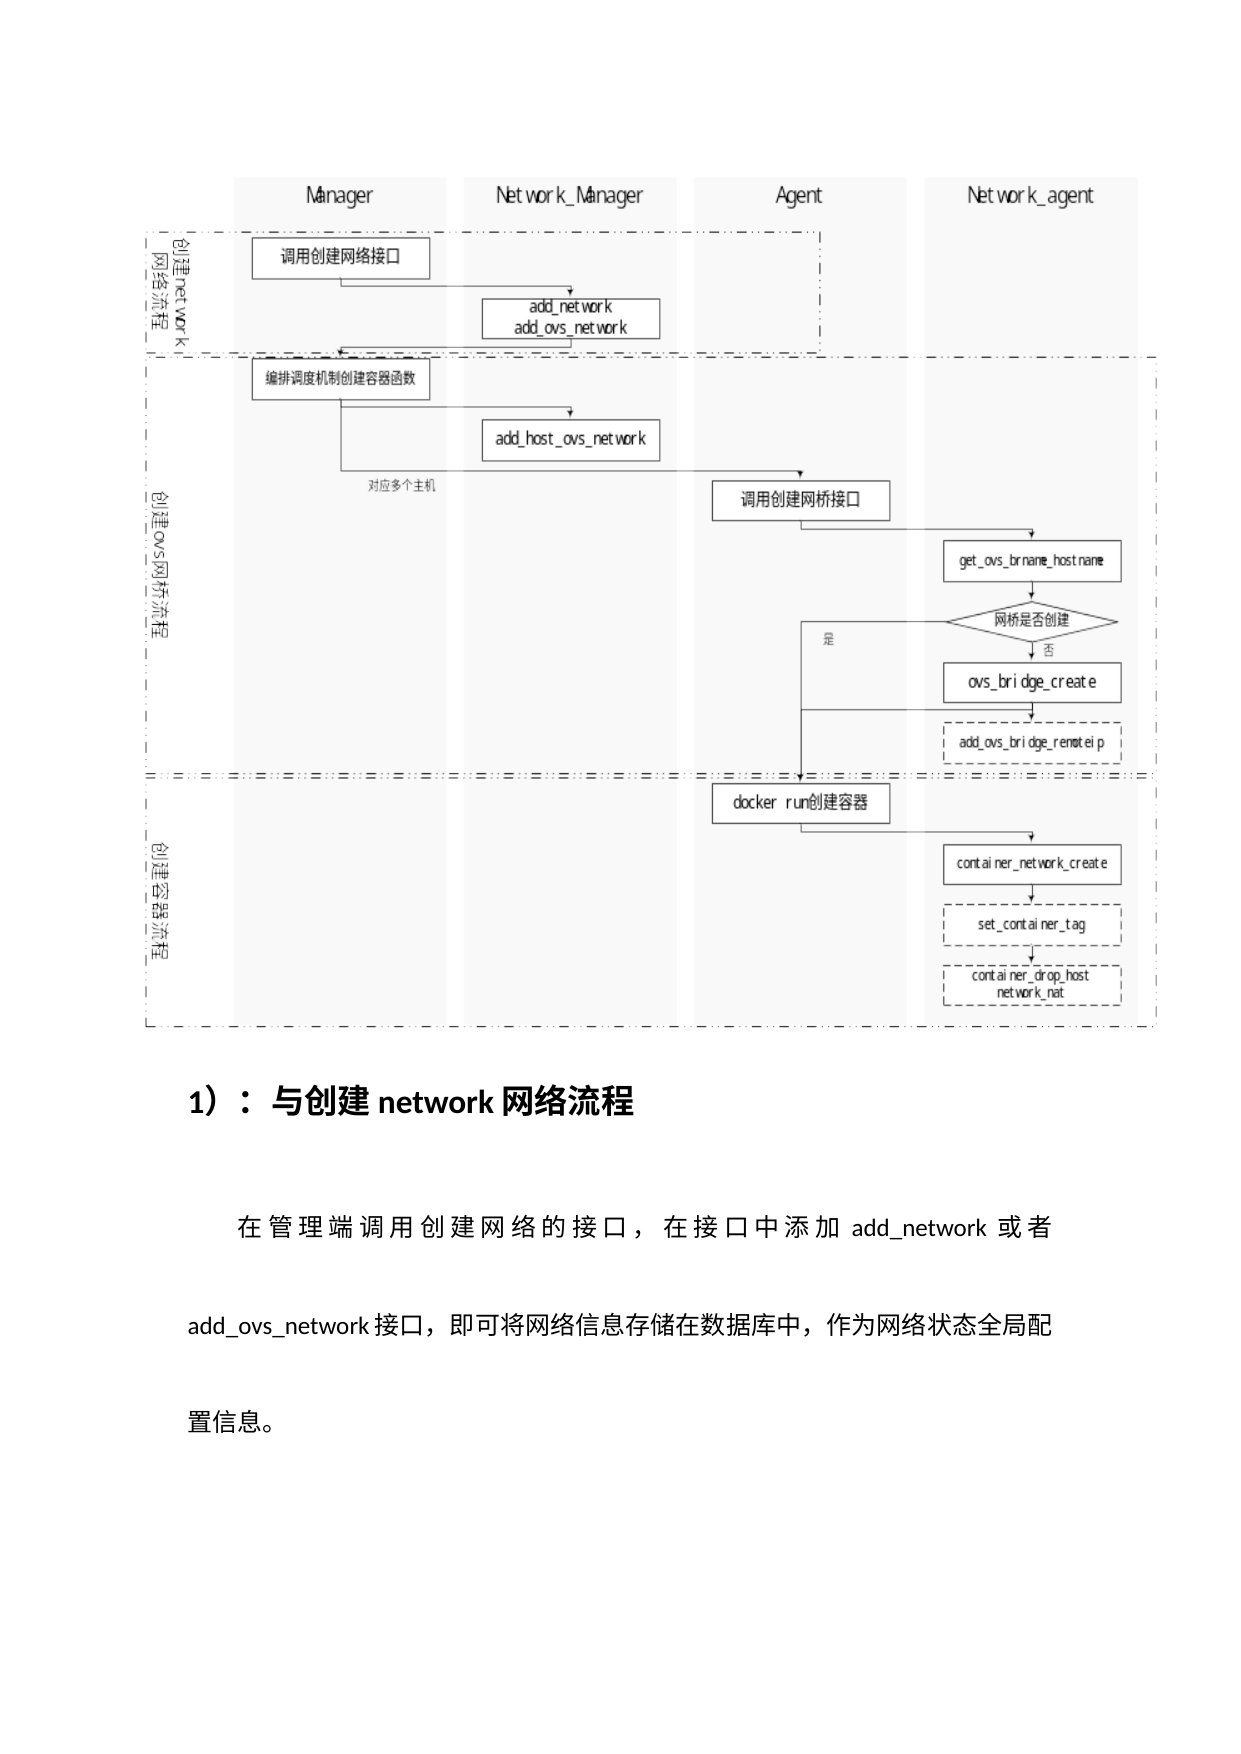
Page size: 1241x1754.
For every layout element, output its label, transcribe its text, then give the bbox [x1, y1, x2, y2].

text 在管理端调用创建网络的接口，在接口中添加add_network或者add_ovs_network接口，即可将网络信息存储在数据库中，作为网络状态全局配置信息。 [187, 1193, 1053, 1453]
subtitle 1）：与创建network网络流程 [187, 1067, 1053, 1132]
